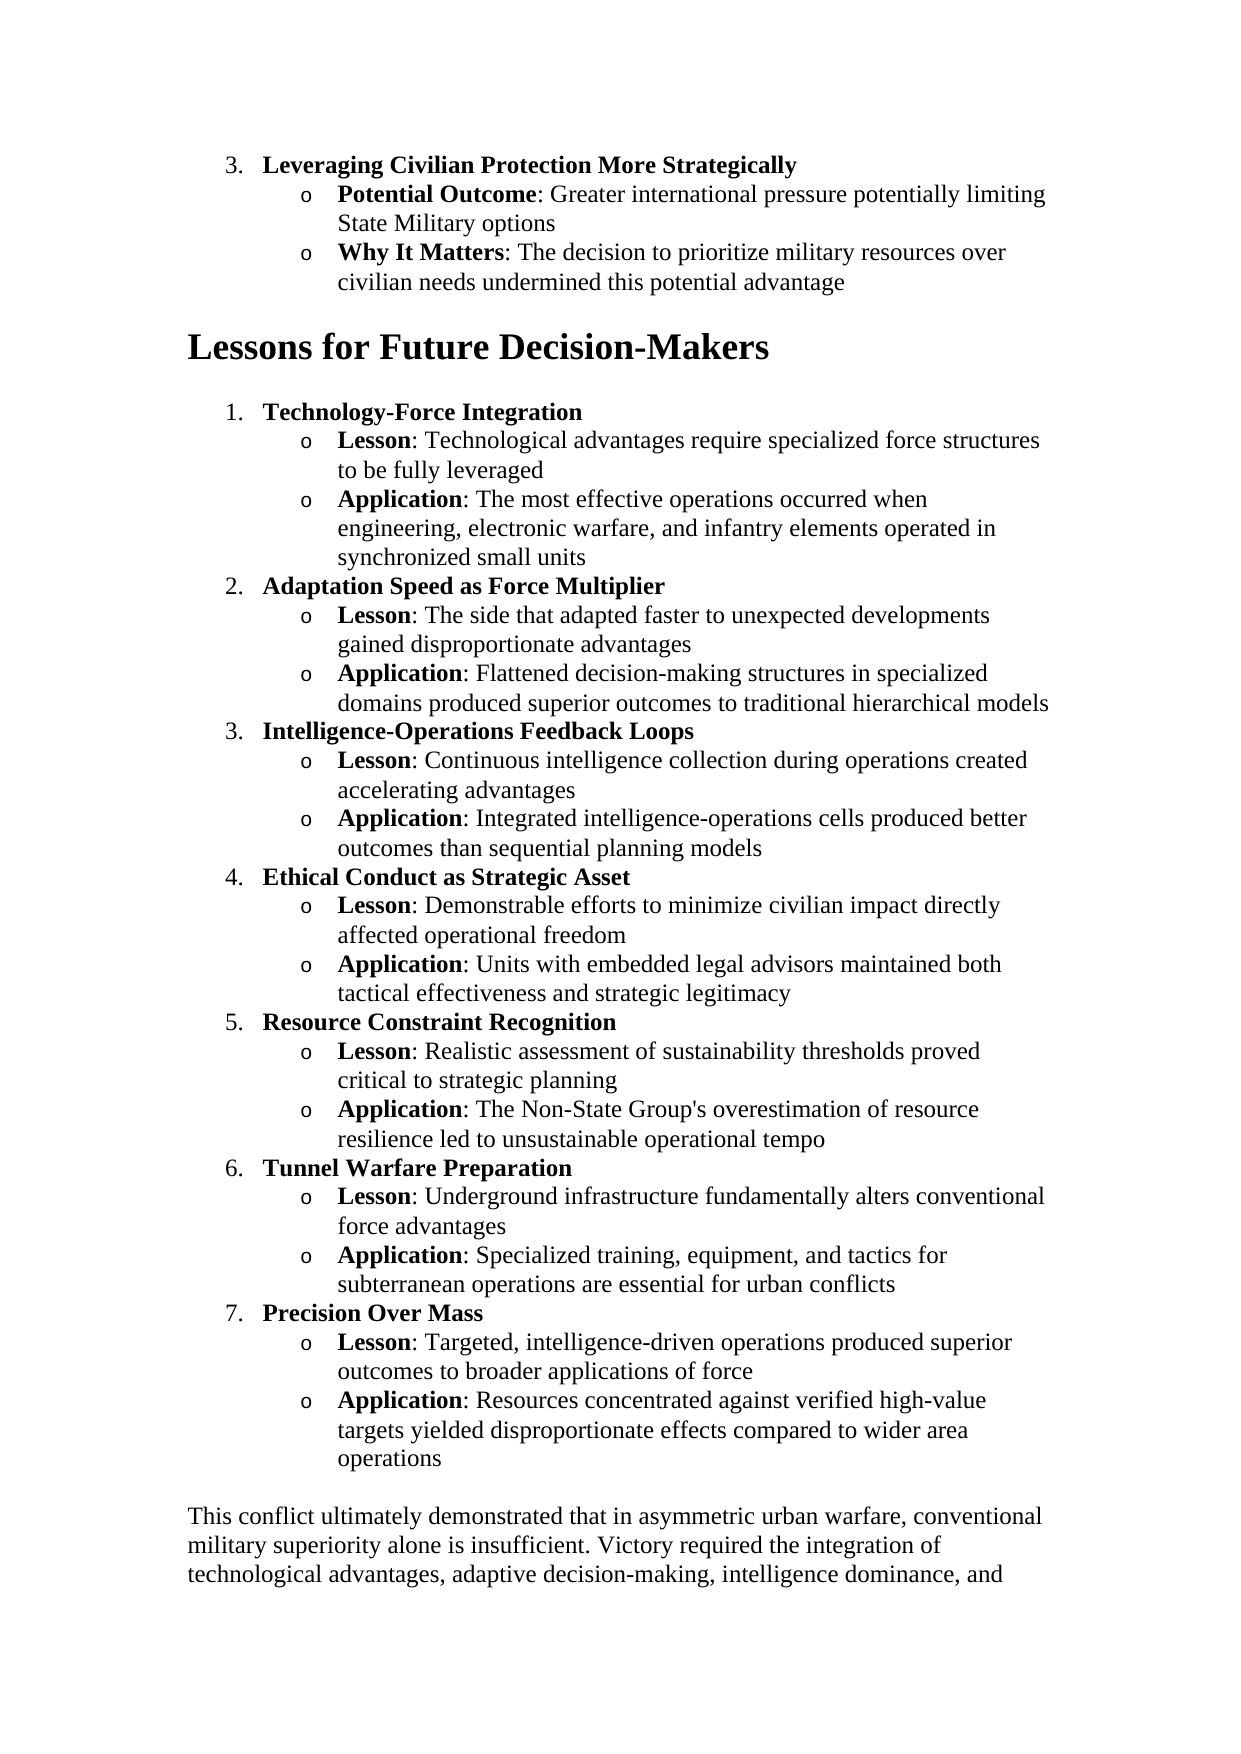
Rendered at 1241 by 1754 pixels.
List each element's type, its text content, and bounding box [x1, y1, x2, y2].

list Ethical Conduct as Strategic Asset [225, 862, 1053, 891]
list Application: The most effective operations occurred when engineering, electronic warfare, and infantry elements operated in synchronized small units [300, 484, 1053, 571]
list Lesson: Targeted, intelligence-driven operations produced superior outcomes to broader applications of force [300, 1327, 1053, 1385]
list Application: Integrated intelligence-operations cells produced better outcomes than sequential planning models [300, 803, 1053, 862]
list Lesson: Continuous intelligence collection during operations created accelerating advantages [300, 745, 1053, 803]
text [187, 1501, 1053, 1588]
text Lessons for Future Decision-Makers [187, 324, 1053, 368]
list Potential Outcome: Greater international pressure potentially limiting State Military options [300, 179, 1053, 237]
list Resource Constraint Recognition [225, 1007, 1053, 1036]
list Application: Flattened decision-making structures in specialized domains produced superior outcomes to traditional hierarchical models [300, 658, 1053, 716]
list Lesson: Underground infrastructure fundamentally alters conventional force advantages [300, 1181, 1053, 1240]
list Application: Units with embedded legal advisors maintained both tactical effectiveness and strategic legitimacy [300, 949, 1053, 1007]
list Lesson: The side that adapted faster to unexpected developments gained disproportionate advantages [300, 600, 1053, 658]
list Leveraging Civilian Protection More Strategically [225, 150, 1053, 179]
list Tunnel Warfare Preparation [225, 1153, 1053, 1181]
list Adaptation Speed as Force Multiplier [225, 571, 1053, 600]
list Why It Matters: The decision to prioritize military resources over civilian needs undermined this potential advantage [300, 237, 1053, 295]
list Application: Specialized training, equipment, and tactics for subterranean operations are essential for urban conflicts [300, 1240, 1053, 1298]
list Intelligence-Operations Feedback Loops [225, 716, 1053, 745]
list Application: The Non-State Group's overestimation of resource resilience led to unsustainable operational tempo [300, 1094, 1053, 1153]
list Technology-Force Integration [225, 397, 1053, 426]
list Precision Over Mass [225, 1298, 1053, 1327]
list Lesson: Realistic assessment of sustainability thresholds proved critical to strategic planning [300, 1036, 1053, 1094]
list Lesson: Technological advantages require specialized force structures to be fully leveraged [300, 426, 1053, 484]
list Application: Resources concentrated against verified high-value targets yielded disproportionate effects compared to wider area operations [300, 1385, 1053, 1472]
list Lesson: Demonstrable efforts to minimize civilian impact directly affected operational freedom [300, 891, 1053, 949]
